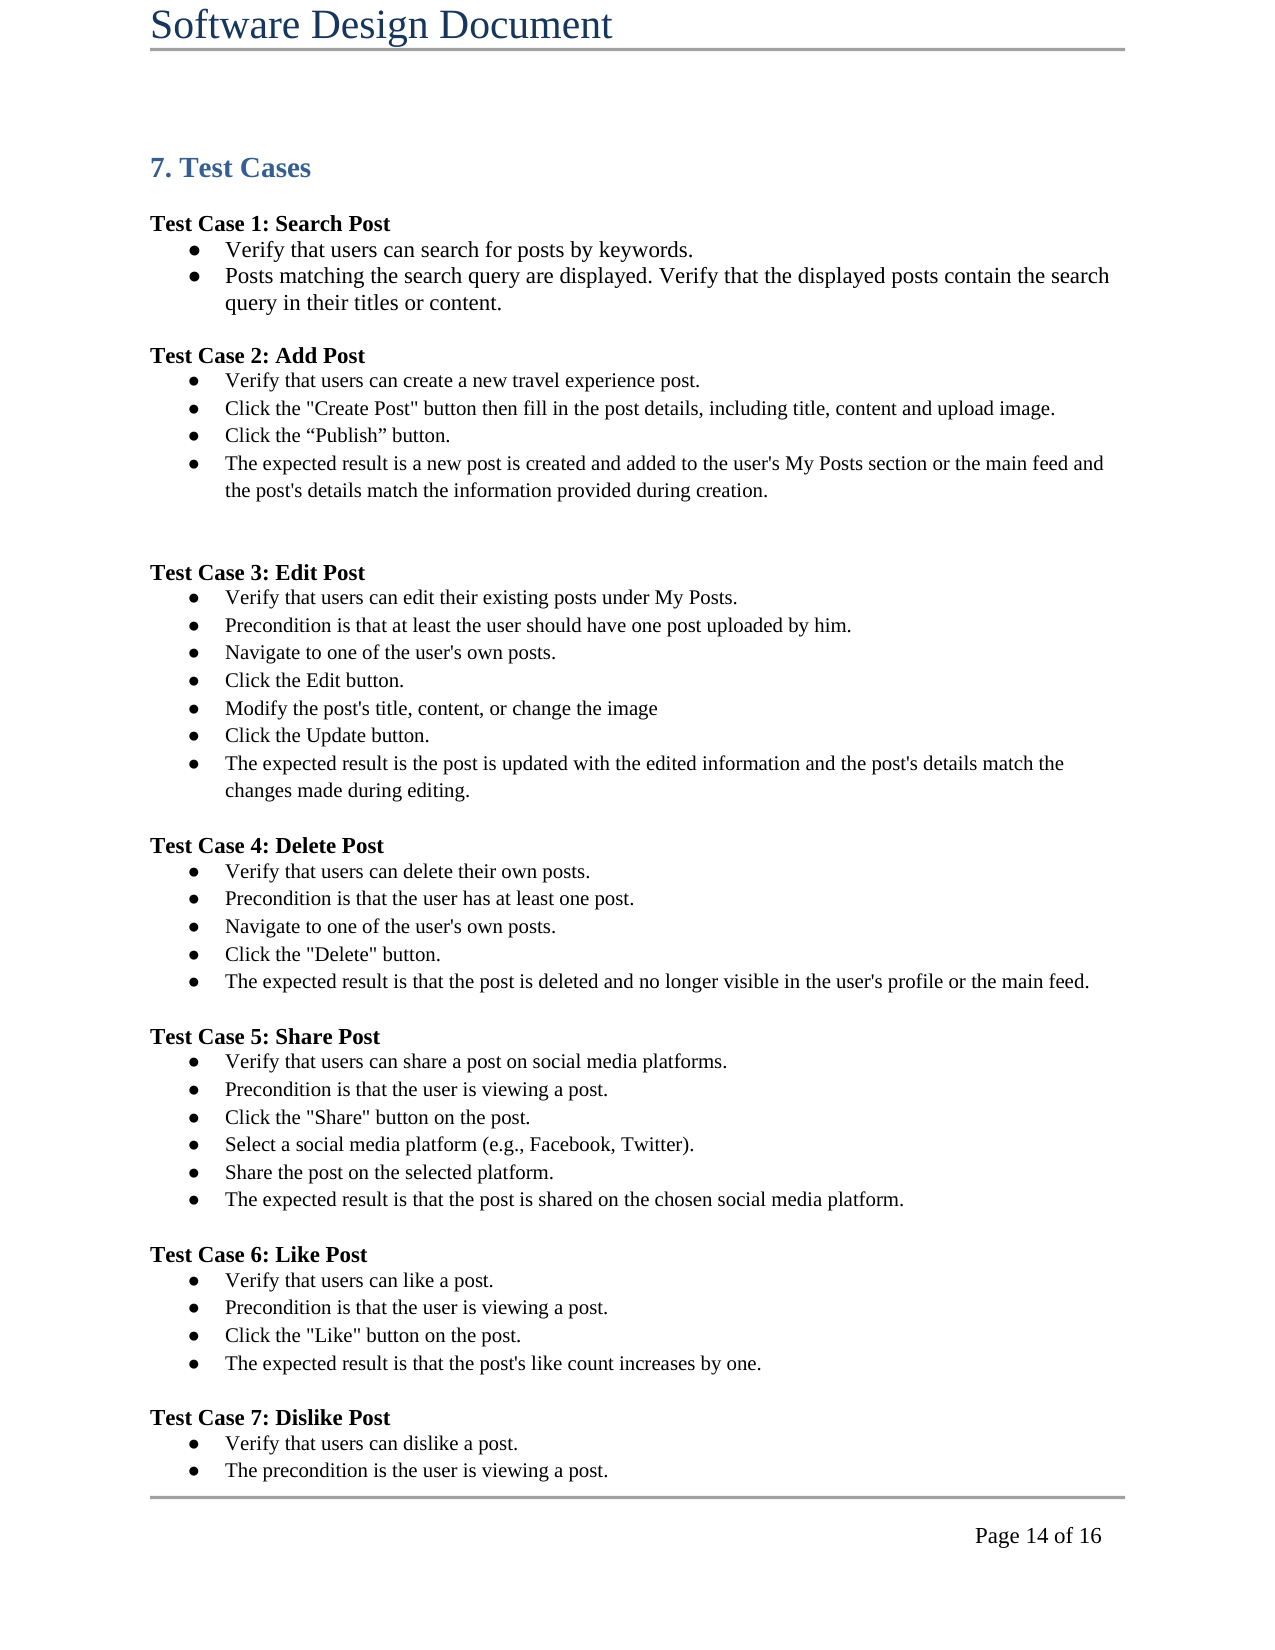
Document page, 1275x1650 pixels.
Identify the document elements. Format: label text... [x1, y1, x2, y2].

list The expected result is that the post is shared on the chosen social media platform. [187, 1187, 1125, 1211]
list Verify that users can create a new travel experience post. [187, 368, 1125, 392]
list Verify that users can like a post. [187, 1268, 1125, 1292]
list Verify that users can share a post on social media platforms. [187, 1049, 1125, 1073]
list Precondition is that the user is viewing a post. [187, 1295, 1125, 1319]
list Click the “Publish” button. [187, 423, 1125, 447]
text Test Case 4: Delete Post [150, 832, 1125, 859]
list Verify that users can delete their own posts. [187, 859, 1125, 883]
list The expected result is a new post is created and added to the user's My Posts section or the main feed and the post's details match the information provided during creation. [187, 451, 1125, 502]
list Click the "Like" button on the post. [187, 1323, 1125, 1347]
list Verify that users can dislike a post. [187, 1431, 1125, 1455]
list The expected result is the post is updated with the edited information and the post's details match the changes made during editing. [187, 751, 1125, 802]
text Test Case 5: Share Post [150, 1023, 1125, 1049]
list The precondition is the user is viewing a post. [187, 1458, 1125, 1482]
text Test Case 7: Dislike Post [150, 1404, 1125, 1431]
list Click the "Share" button on the post. [187, 1104, 1125, 1129]
text Test Case 6: Like Post [150, 1241, 1125, 1268]
list Click the Edit button. [187, 668, 1125, 692]
list Navigate to one of the user's own posts. [187, 640, 1125, 664]
text Test Case 1: Search Post [150, 210, 1125, 236]
list Modify the post's title, content, or change the image [187, 696, 1125, 719]
list Click the Update button. [187, 723, 1125, 747]
list Click the "Delete" button. [187, 941, 1125, 966]
list Precondition is that the user has at least one post. [187, 886, 1125, 910]
list Click the "Create Post" button then fill in the post details, including title, content and upload image. [187, 396, 1125, 420]
text Test Case 3: Edit Post [150, 559, 1125, 585]
list Precondition is that the user is viewing a post. [187, 1077, 1125, 1101]
list Verify that users can edit their existing posts under My Posts. [187, 585, 1125, 609]
list Posts matching the search query are displayed. Verify that the displayed posts contain the search query in their titles or content. [187, 263, 1125, 315]
list Precondition is that at least the user should have one post uploaded by him. [187, 613, 1125, 637]
list Navigate to one of the user's own posts. [187, 914, 1125, 938]
list Verify that users can search for posts by keywords. [187, 236, 1125, 263]
list The expected result is that the post is deleted and no longer visible in the user's profile or the main feed. [187, 969, 1125, 993]
subtitle 7. Test Cases [150, 150, 1125, 183]
list The expected result is that the post's like count increases by one. [187, 1351, 1125, 1374]
list Share the post on the selected platform. [187, 1160, 1125, 1184]
list Select a social media platform (e.g., Facebook, Twitter). [187, 1132, 1125, 1156]
text Test Case 2: Add Post [150, 342, 1125, 368]
